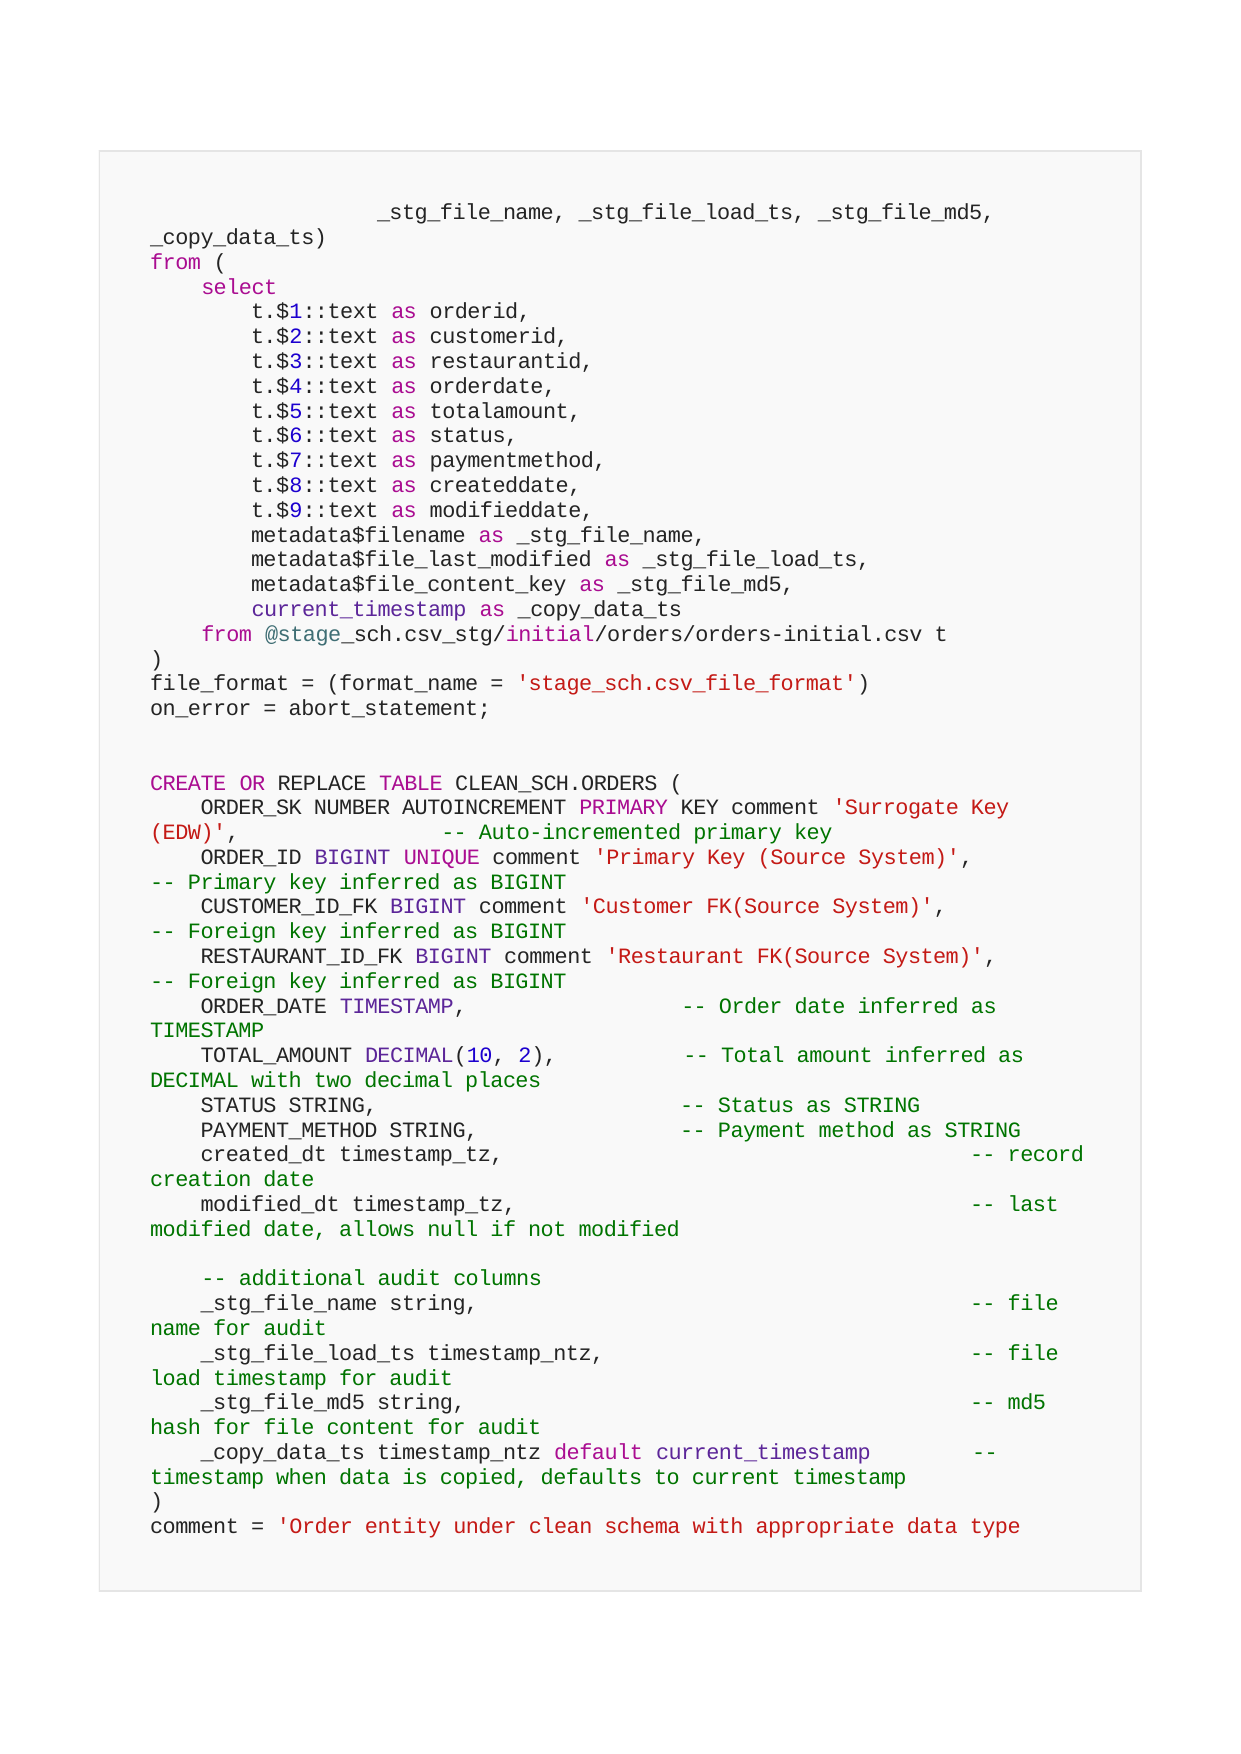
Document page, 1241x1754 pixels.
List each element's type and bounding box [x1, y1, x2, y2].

text [100, 152, 1140, 1590]
